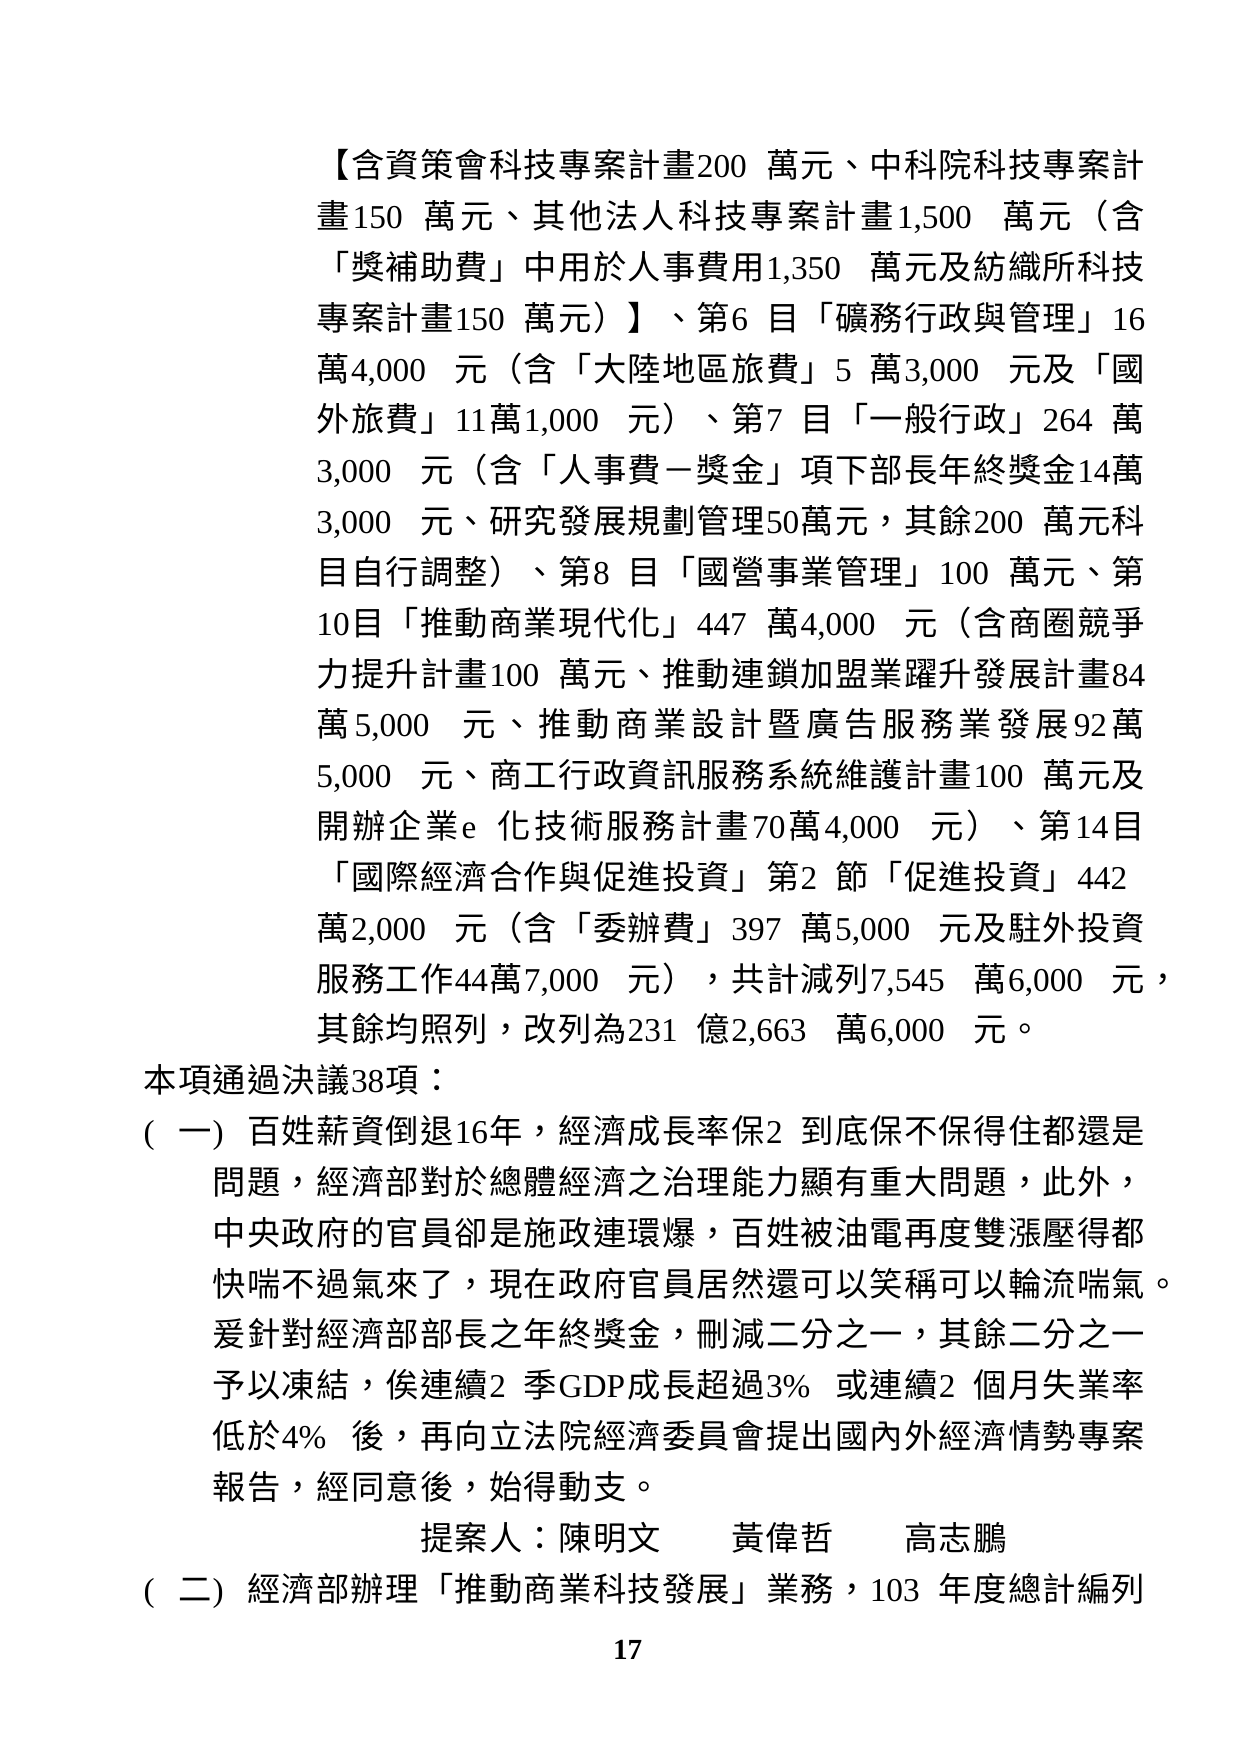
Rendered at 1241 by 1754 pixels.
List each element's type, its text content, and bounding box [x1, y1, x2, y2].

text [143, 138, 1146, 1053]
text 本項通過決議38項： [143, 1053, 1146, 1104]
text (一)百姓薪資倒退16年，經濟成長率保2到底保不保得住都還是問題，經濟部對於總體經濟之治理能力顯有重大問題，此外，中央政府的官員卻是施政連環爆，百姓被油電再度雙漲壓得都快喘不過氣來了，現在政府官員居然還可以笑稱可以輪流喘氣。爰針對經濟部部長之年終獎金，刪減二分之一，其餘二分之一予以凍結，俟連續2季GDP成長超過3%或連續2個月失業率低於4%後，再向立法院經濟委員會提出國內外經濟情勢專案報告，經同意後，始得動支。 [143, 1104, 1146, 1510]
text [143, 1561, 1146, 1612]
text 提案人：陳明文 黃偉哲 高志鵬 [386, 1510, 1042, 1561]
